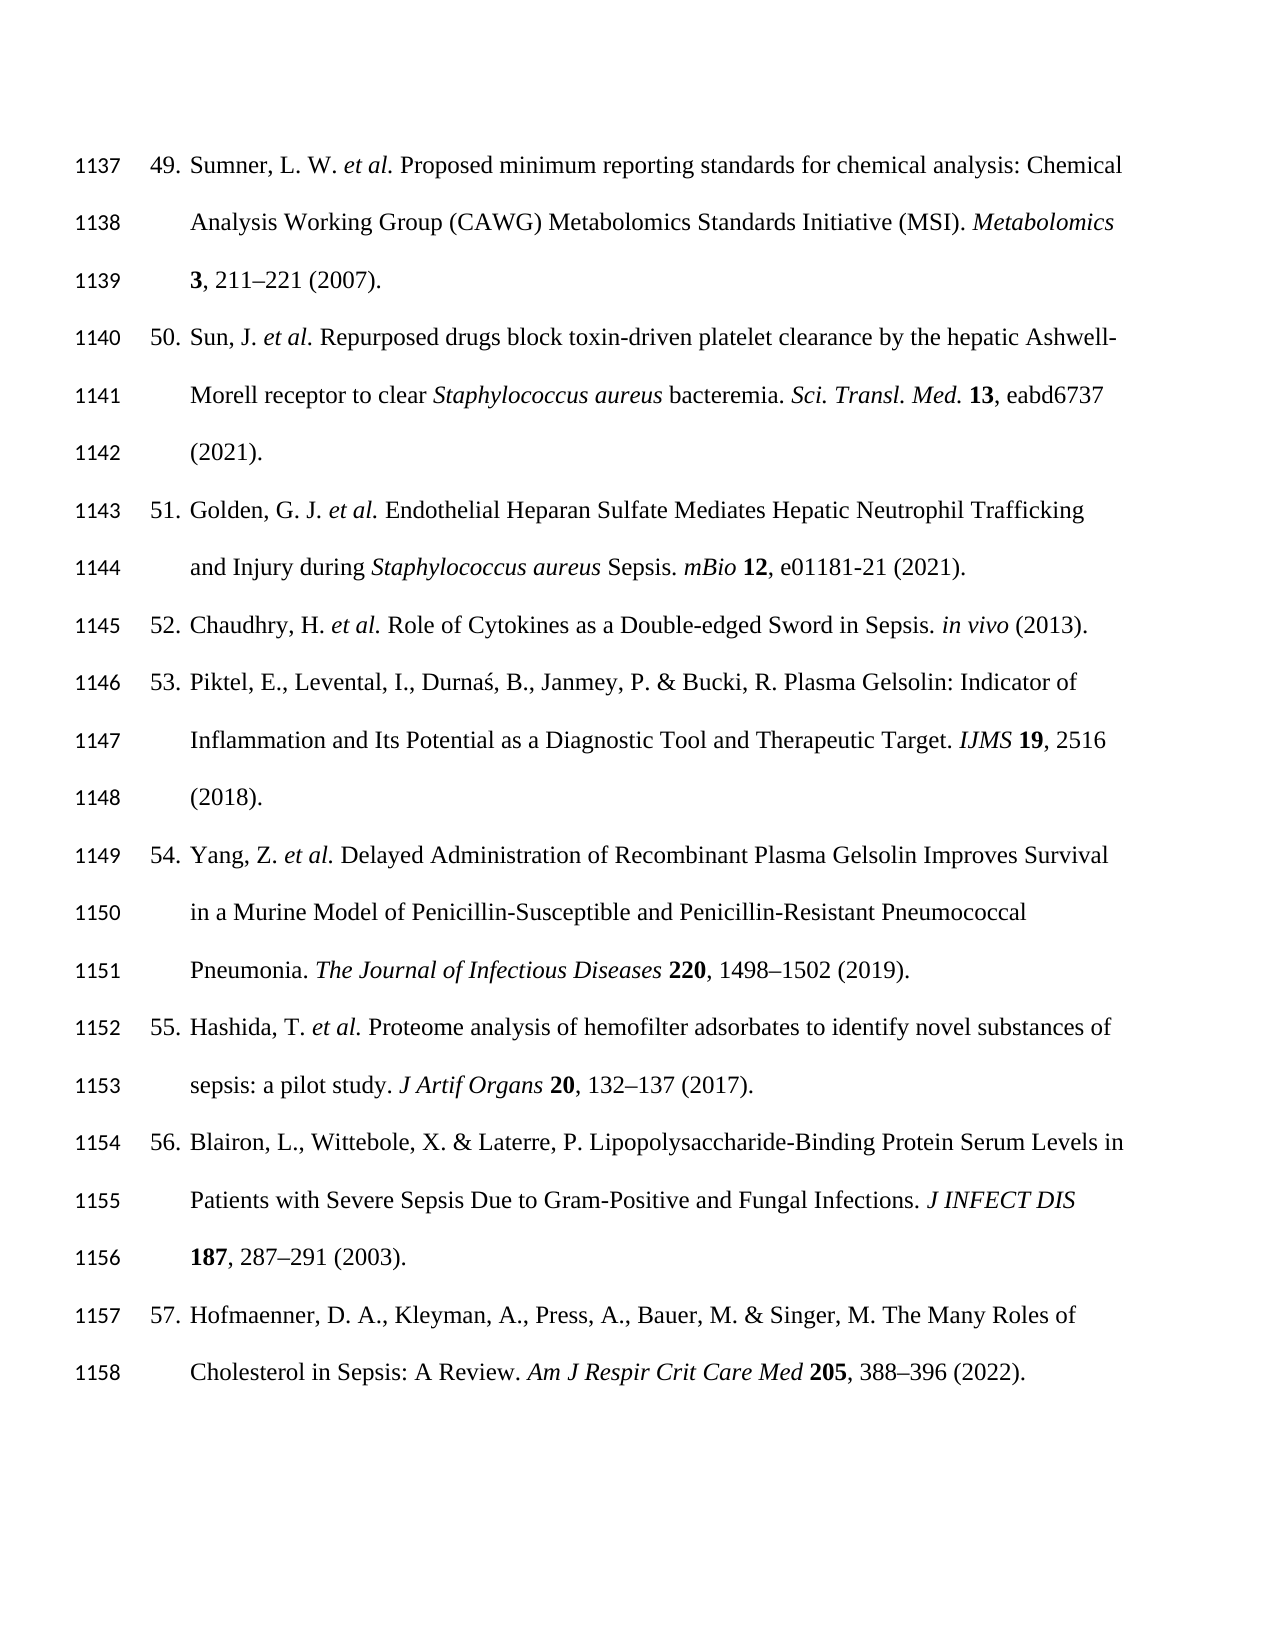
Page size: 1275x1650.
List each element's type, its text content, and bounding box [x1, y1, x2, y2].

text 54. Yang, Z. et al. Delayed Administration of Recombinant Plasma Gelsolin Improves Survival in a Murine Model of Penicillin-Susceptible and Penicillin-Resistant Pneumococcal Pneumonia. The Journal of Infectious Diseases 220, 1498–1502 (2019). [150, 840, 1125, 984]
text 52. Chaudhry, H. et al. Role of Cytokines as a Double-edged Sword in Sepsis. in vivo (2013). [150, 610, 1125, 639]
text 53. Piktel, E., Levental, I., Durnaś, B., Janmey, P. & Bucki, R. Plasma Gelsolin: Indicator of Inflammation and Its Potential as a Diagnostic Tool and Therapeutic Target. IJMS 19, 2516 (2018). [150, 667, 1125, 811]
text 56. Blairon, L., Wittebole, X. & Laterre, P. Lipopolysaccharide‐Binding Protein Serum Levels in Patients with Severe Sepsis Due to Gram‐Positive and Fungal Infections. J INFECT DIS 187, 287–291 (2003). [150, 1127, 1125, 1271]
text 49. Sumner, L. W. et al. Proposed minimum reporting standards for chemical analysis: Chemical Analysis Working Group (CAWG) Metabolomics Standards Initiative (MSI). Metabolomics 3, 211–221 (2007). [150, 150, 1125, 294]
text 55. Hashida, T. et al. Proteome analysis of hemofilter adsorbates to identify novel substances of sepsis: a pilot study. J Artif Organs 20, 132–137 (2017). [150, 1012, 1125, 1099]
text 50. Sun, J. et al. Repurposed drugs block toxin-driven platelet clearance by the hepatic Ashwell-Morell receptor to clear Staphylococcus aureus bacteremia. Sci. Transl. Med. 13, eabd6737 (2021). [150, 322, 1125, 466]
text 51. Golden, G. J. et al. Endothelial Heparan Sulfate Mediates Hepatic Neutrophil Trafficking and Injury during Staphylococcus aureus Sepsis. mBio 12, e01181-21 (2021). [150, 495, 1125, 581]
text 57. Hofmaenner, D. A., Kleyman, A., Press, A., Bauer, M. & Singer, M. The Many Roles of Cholesterol in Sepsis: A Review. Am J Respir Crit Care Med 205, 388–396 (2022). [150, 1300, 1125, 1386]
